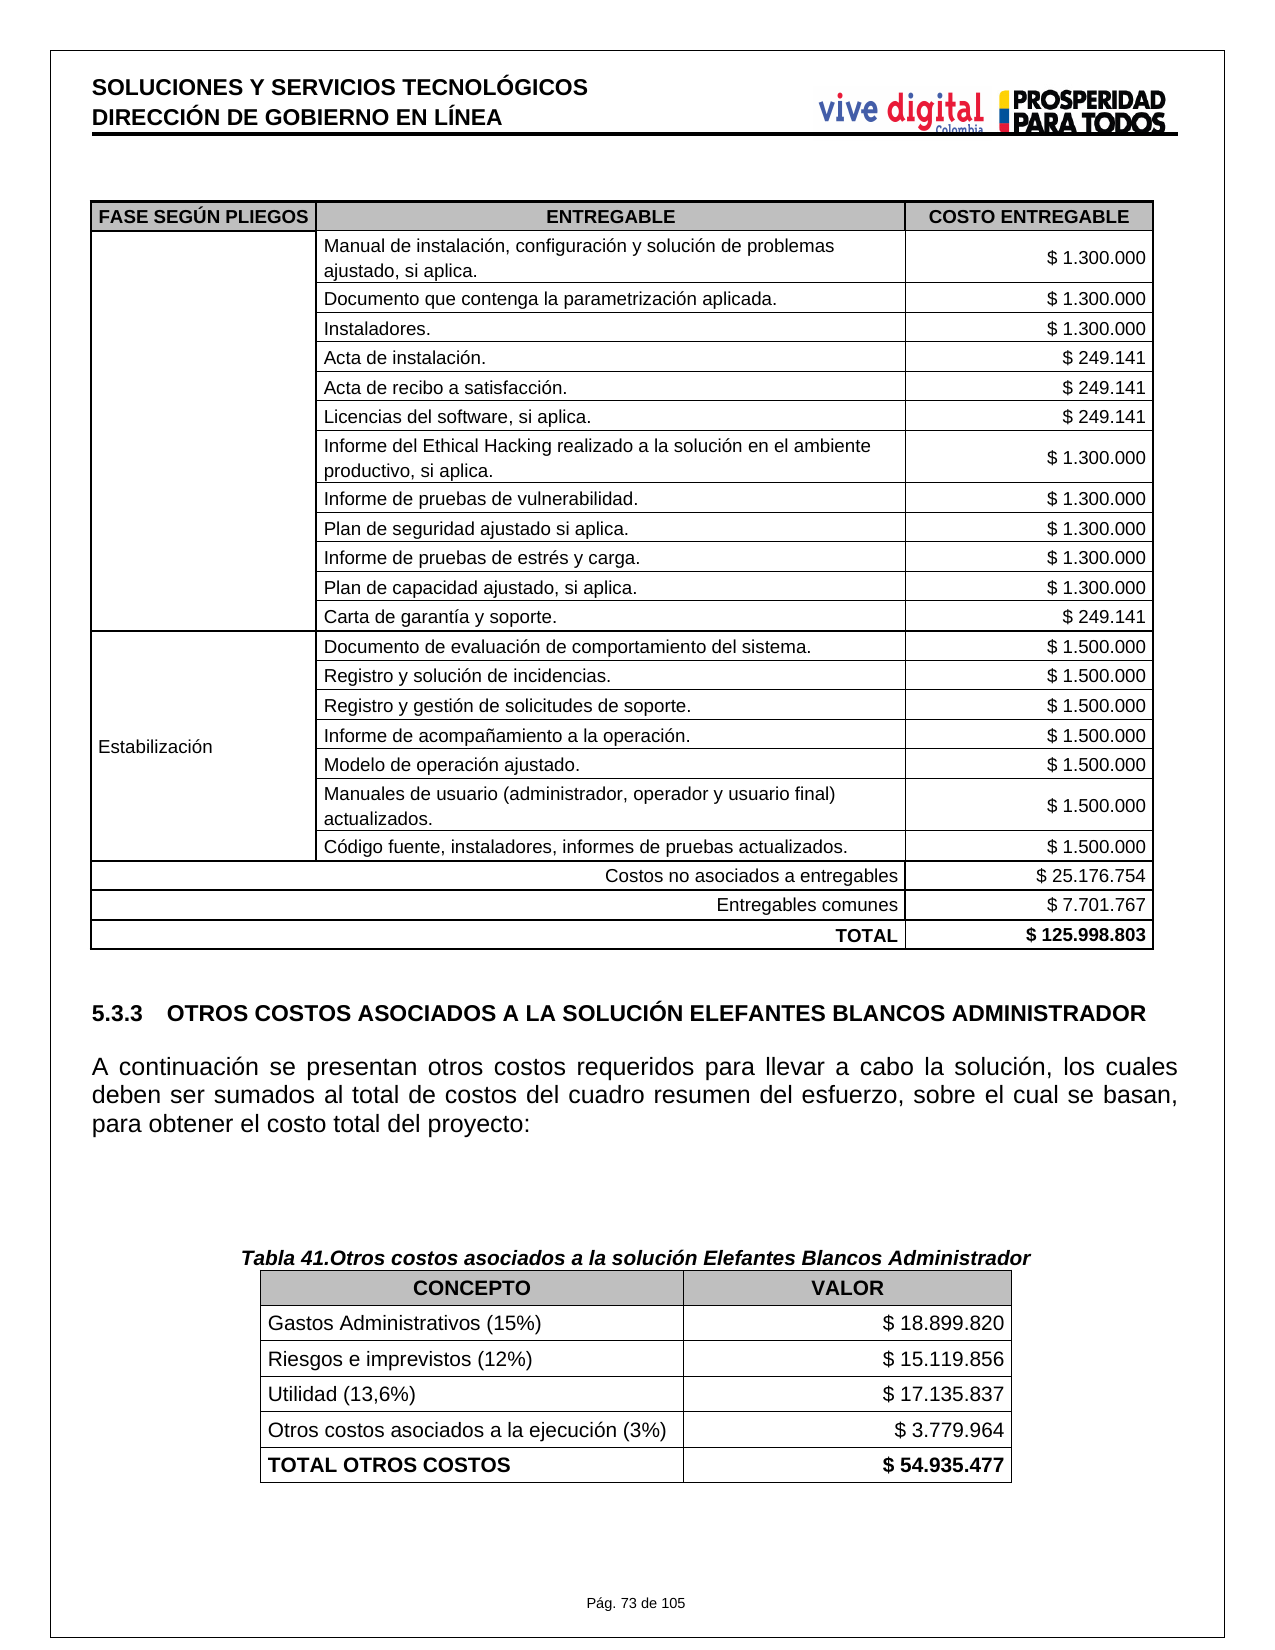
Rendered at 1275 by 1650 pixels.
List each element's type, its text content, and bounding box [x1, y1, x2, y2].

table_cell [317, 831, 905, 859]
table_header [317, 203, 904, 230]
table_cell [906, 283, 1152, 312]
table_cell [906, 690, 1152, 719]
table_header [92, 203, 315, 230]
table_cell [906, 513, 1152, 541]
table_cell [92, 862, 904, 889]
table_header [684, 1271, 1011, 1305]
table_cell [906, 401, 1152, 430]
text A continuación se presentan otros costos requeridos para llevar a cabo la solución, los cuales deben ser sumados al total de costos del cuadro resumen del esfuerzo, sobre el cual se basan, para obtener el costo total del proyecto: [92, 1052, 1180, 1138]
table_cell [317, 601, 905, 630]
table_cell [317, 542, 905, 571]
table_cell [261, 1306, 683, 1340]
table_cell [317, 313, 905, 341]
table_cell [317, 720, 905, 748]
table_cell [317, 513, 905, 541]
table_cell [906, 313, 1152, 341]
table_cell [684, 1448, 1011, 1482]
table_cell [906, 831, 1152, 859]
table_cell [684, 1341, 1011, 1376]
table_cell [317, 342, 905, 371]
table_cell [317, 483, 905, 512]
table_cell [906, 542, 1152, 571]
picture [813, 84, 1173, 132]
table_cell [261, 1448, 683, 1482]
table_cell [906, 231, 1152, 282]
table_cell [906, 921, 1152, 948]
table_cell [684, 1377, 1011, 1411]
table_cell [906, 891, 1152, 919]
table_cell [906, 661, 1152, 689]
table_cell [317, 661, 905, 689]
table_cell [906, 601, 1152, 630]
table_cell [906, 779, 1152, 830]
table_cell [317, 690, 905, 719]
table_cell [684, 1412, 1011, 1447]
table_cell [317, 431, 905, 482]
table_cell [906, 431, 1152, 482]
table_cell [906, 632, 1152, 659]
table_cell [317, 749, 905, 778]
text Tabla 41.Otros costos asociados a la solución Elefantes Blancos Administrador [92, 1246, 1180, 1269]
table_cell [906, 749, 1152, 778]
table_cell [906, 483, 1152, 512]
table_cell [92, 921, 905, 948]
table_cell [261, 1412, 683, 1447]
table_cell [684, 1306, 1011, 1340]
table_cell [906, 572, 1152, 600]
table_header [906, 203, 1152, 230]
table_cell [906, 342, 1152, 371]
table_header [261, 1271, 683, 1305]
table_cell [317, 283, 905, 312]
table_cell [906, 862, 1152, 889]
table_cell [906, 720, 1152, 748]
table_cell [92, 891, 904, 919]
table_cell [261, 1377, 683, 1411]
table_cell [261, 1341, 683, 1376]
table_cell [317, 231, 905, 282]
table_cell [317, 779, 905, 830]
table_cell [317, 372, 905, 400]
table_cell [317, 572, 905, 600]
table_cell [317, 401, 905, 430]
picture [813, 136, 1173, 143]
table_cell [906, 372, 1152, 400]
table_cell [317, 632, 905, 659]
text OTROS COSTOS ASOCIADOS A LA SOLUCIÓN ELEFANTES BLANCOS ADMINISTRADOR [92, 1000, 1180, 1027]
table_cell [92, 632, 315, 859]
